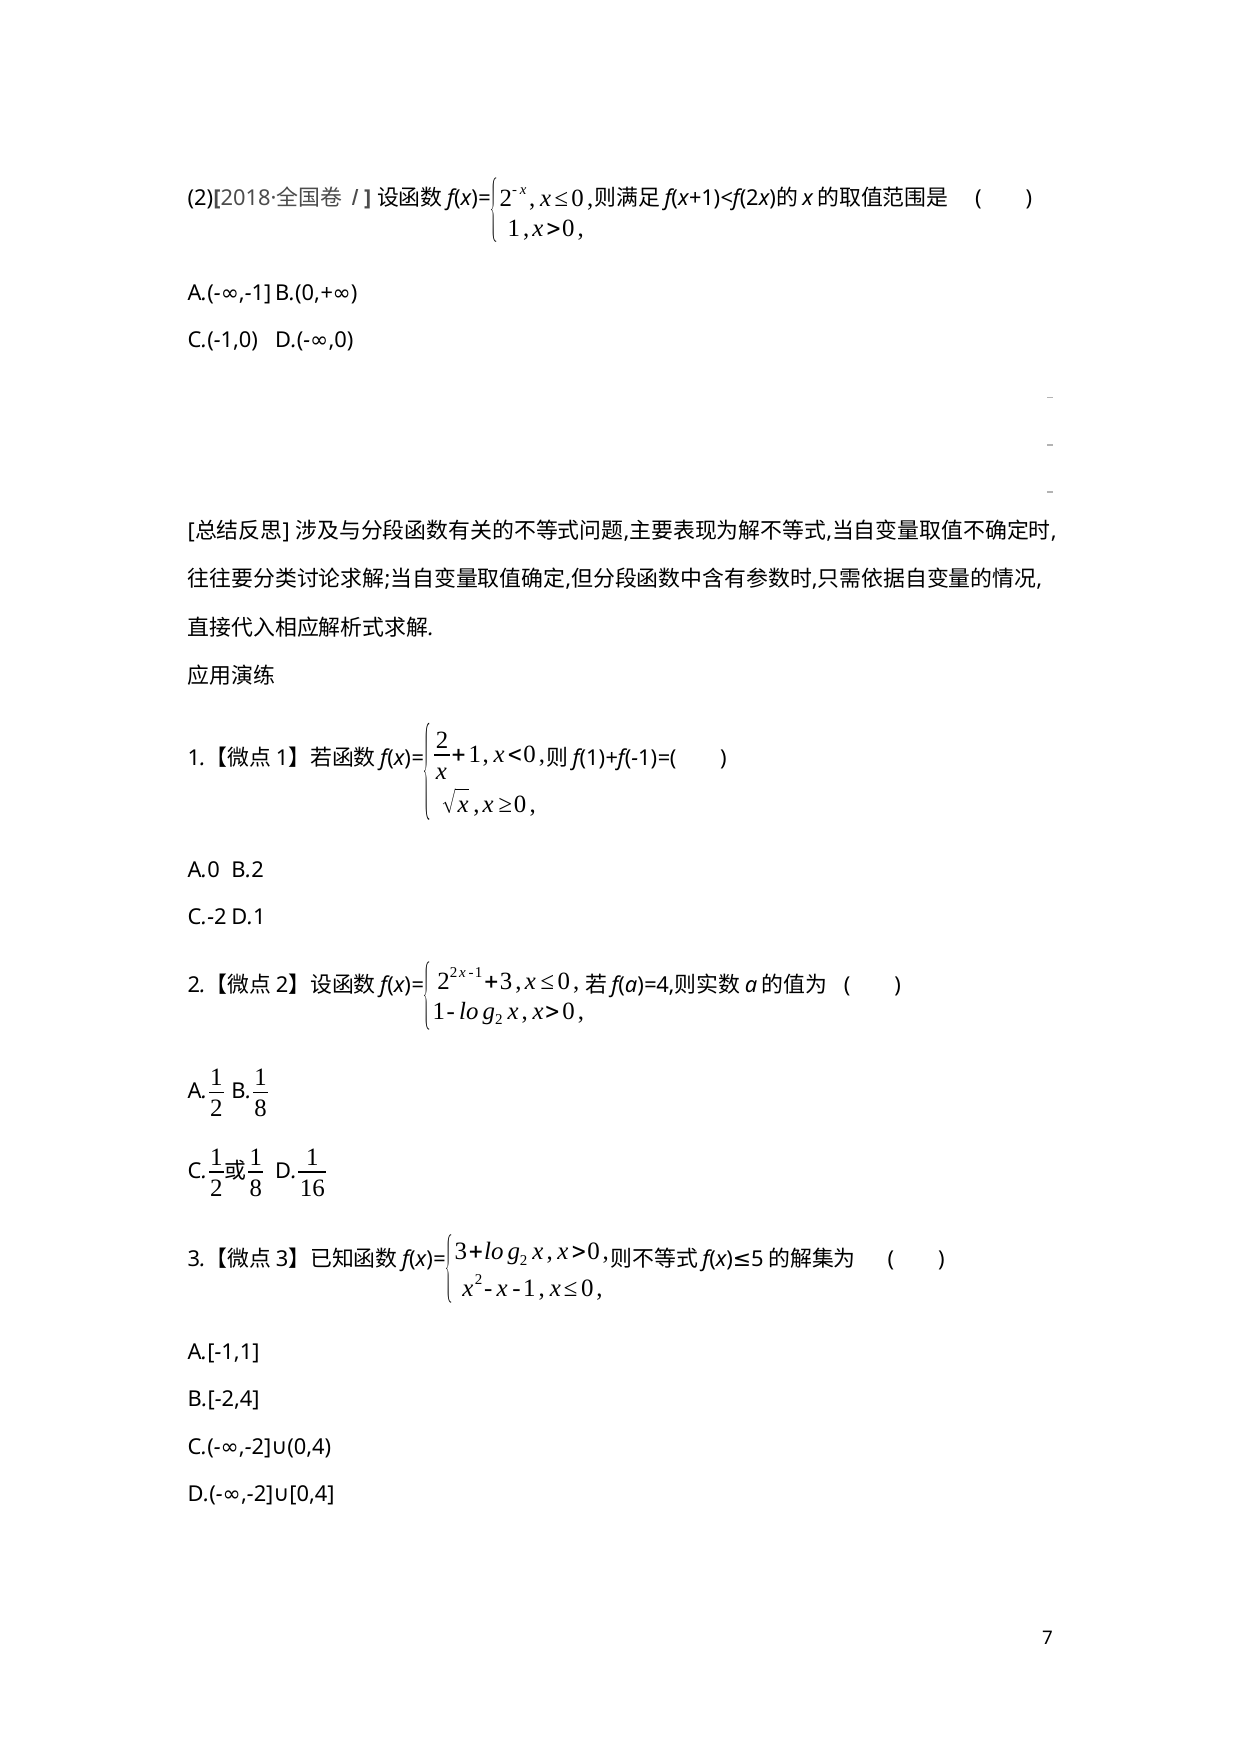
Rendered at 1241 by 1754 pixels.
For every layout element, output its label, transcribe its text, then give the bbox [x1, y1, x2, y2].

text A. B. [187, 1060, 1053, 1125]
text C.-2 D.1 [187, 900, 1053, 932]
text 1.【微点1】若函数f(x)=则f(1)+f(-1)=( ) [187, 706, 1053, 836]
text C.(-∞,-2]∪(0,4) [187, 1429, 1053, 1462]
text A.[-1,1] [187, 1334, 1053, 1367]
text (2)[2018·全国卷Ⅰ] 设函数f(x)=则满足f(x+1)<f(2x)的x的取值范围是 ( ) [187, 162, 1053, 259]
text B.[-2,4] [187, 1382, 1053, 1414]
text 2.【微点2】设函数f(x)=若f(a)=4,则实数a的值为 ( ) [187, 947, 1053, 1044]
text A.(-∞,-1] B.(0,+∞) [187, 275, 1053, 308]
text [总结反思] 涉及与分段函数有关的不等式问题,主要表现为解不等式,当自变量取值不确定时,往往要分类讨论求解;当自变量取值确定,但分段函数中含有参数时,只需依据自变量的情况,直接代入相应解析式求解. [187, 512, 1053, 642]
text 3.【微点3】已知函数f(x)=则不等式f(x)≤5的解集为 ( ) [187, 1221, 1053, 1319]
text A.0 B.2 [187, 852, 1053, 885]
text D.(-∞,-2]∪[0,4] [187, 1477, 1053, 1509]
text 应用演练 [187, 658, 1053, 691]
text C.或 D. [187, 1140, 1053, 1205]
text C.(-1,0) D.(-∞,0) [187, 323, 1053, 355]
